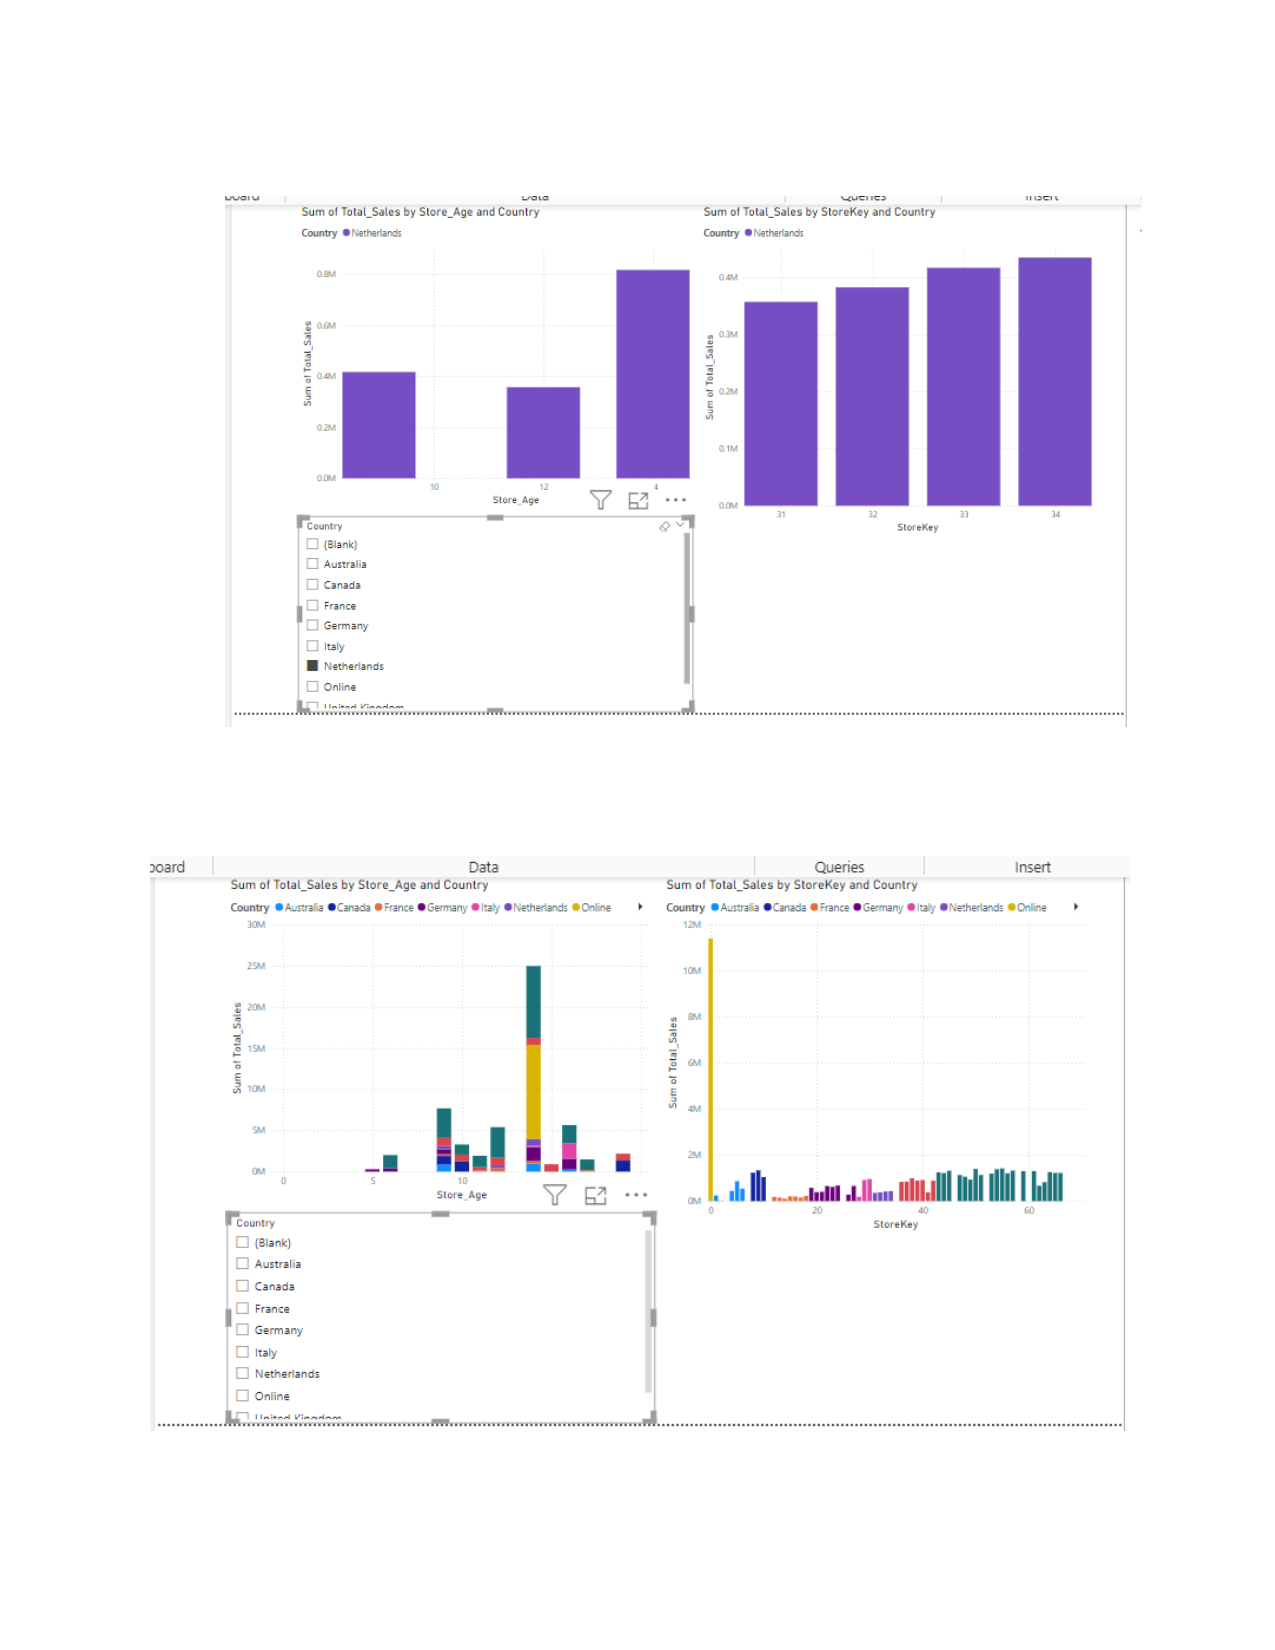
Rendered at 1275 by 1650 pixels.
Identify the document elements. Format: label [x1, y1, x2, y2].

picture [225, 196, 1142, 727]
picture [150, 856, 1131, 1431]
